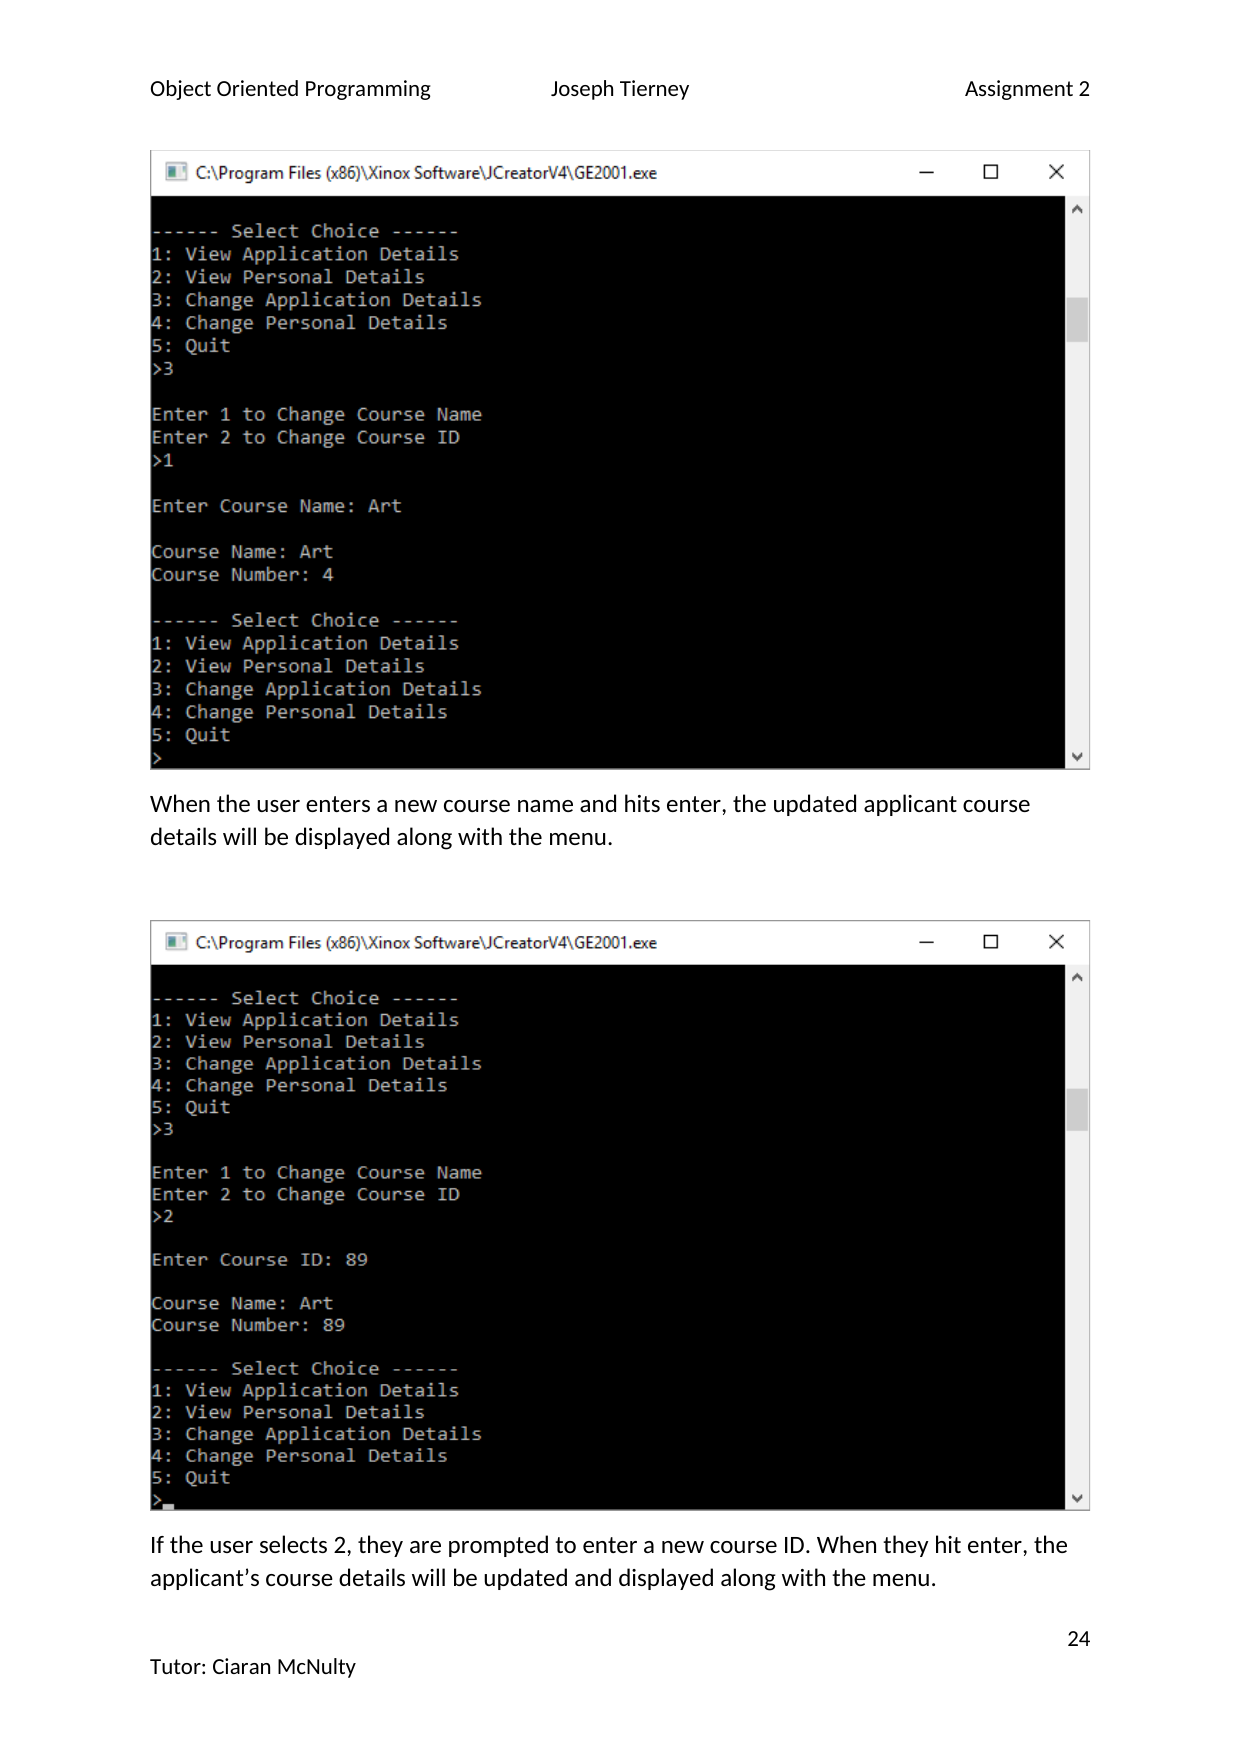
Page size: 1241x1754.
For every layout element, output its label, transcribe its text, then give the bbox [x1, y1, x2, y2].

picture [150, 150, 1091, 770]
text When the user enters a new course name and hits enter, the updated applicant course details will be displayed along with the menu. [150, 788, 1090, 851]
text If the user selects 2, they are prompted to enter a new course ID. When they hit enter, the applicant’s course details will be updated and displayed along with the menu. [150, 1529, 1090, 1593]
picture [150, 920, 1091, 1511]
